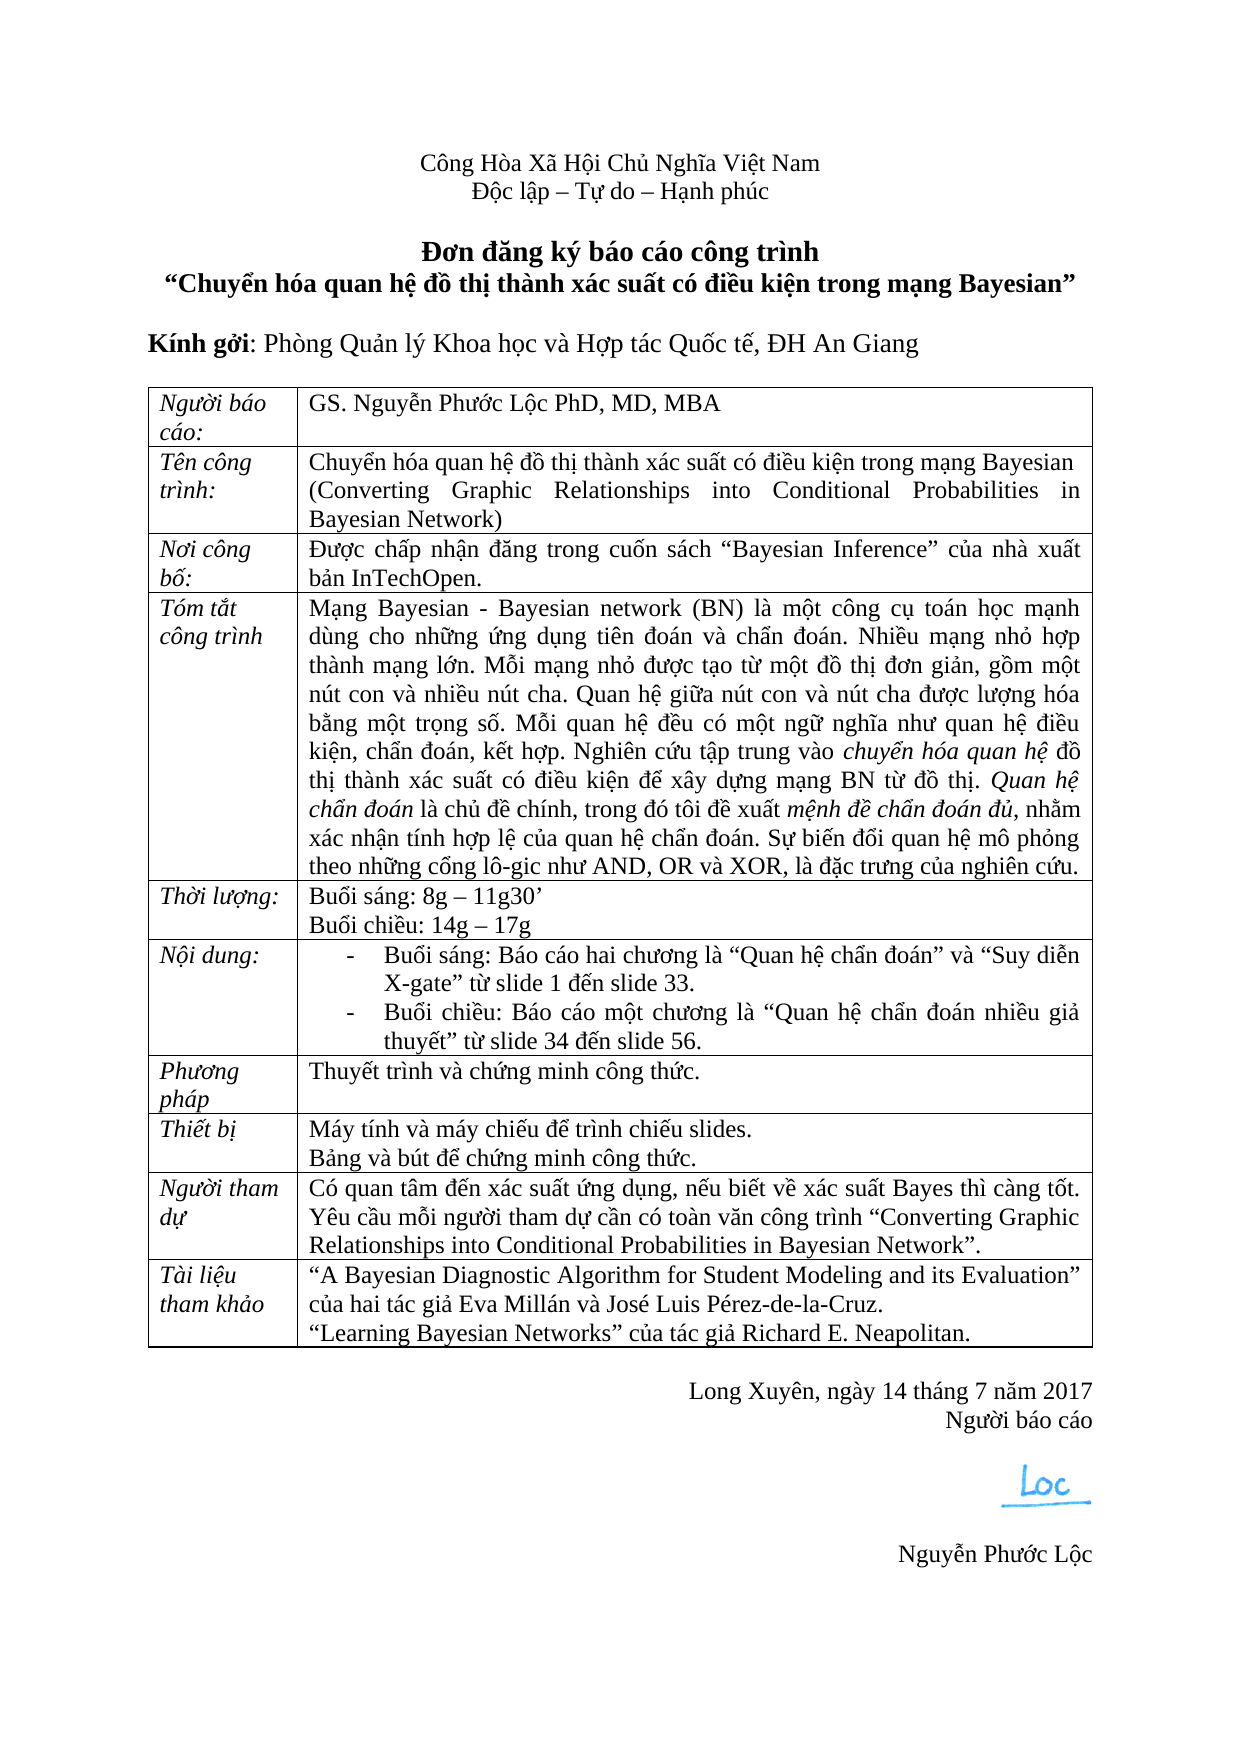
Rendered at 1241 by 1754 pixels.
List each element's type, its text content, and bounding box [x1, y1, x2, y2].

text Đơn đăng ký báo cáo công trình [148, 234, 1093, 267]
picture [999, 1462, 1093, 1511]
table_cell Thời lượng: [149, 881, 297, 939]
table_cell Chuyển hóa quan hệ đồ thị thành xác suất có điều kiện trong mạng Bayesian (Converting Graphic Relationships into Conditional Probabilities in Bayesian Network) [298, 447, 1092, 533]
table_cell Có quan tâm đến xác suất ứng dụng, nếu biết về xác suất Bayes thì càng tốt. Yêu cầu mỗi người tham dự cần có toàn văn công trình “Converting Graphic Relationships into Conditional Probabilities in Bayesian Network”. [298, 1173, 1092, 1259]
table_cell Nơi công bố: [149, 534, 297, 592]
table_cell Máy tính và máy chiếu để trình chiếu slides. Bảng và bút để chứng minh công thức. [298, 1114, 1092, 1172]
text Độc lập – Tự do – Hạnh phúc [148, 176, 1093, 205]
table_cell Phương pháp [149, 1056, 297, 1113]
text Người báo cáo [148, 1405, 1093, 1434]
table_cell Người tham dự [149, 1173, 297, 1259]
table_header GS. Nguyễn Phước Lộc PhD, MD, MBA [298, 388, 1092, 446]
table_cell Được chấp nhận đăng trong cuốn sách “Bayesian Inference” của nhà xuất bản InTechOpen. [298, 534, 1092, 592]
table_cell Thuyết trình và chứng minh công thức. [298, 1056, 1092, 1113]
text Kính gởi: Phòng Quản lý Khoa học và Hợp tác Quốc tế, ĐH An Giang [148, 327, 1093, 358]
table_cell “A Bayesian Diagnostic Algorithm for Student Modeling and its Evaluation” của hai tác giả Eva Millán và José Luis Pérez-de-la-Cruz. “Learning Bayesian Networks” của tác giả Richard E. Neapolitan. [298, 1260, 1092, 1346]
table_cell Mạng Bayesian - Bayesian network (BN) là một công cụ toán học mạnh dùng cho những ứng dụng tiên đoán và chẩn đoán. Nhiều mạng nhỏ hợp thành mạng lớn. Mỗi mạng nhỏ được tạo từ một đồ thị đơn giản, gồm một nút con và nhiều nút cha. Quan hệ giữa nút con và nút cha được lượng hóa bằng một trọng số. Mỗi quan hệ đều có một ngữ nghĩa như quan hệ điều kiện, chẩn đoán, kết hợp. Nghiên cứu tập trung vào chuyển hóa quan hệ đồ thị thành xác suất có điều kiện để xây dựng mạng BN từ đồ thị. Quan hệ chẩn đoán là chủ đề chính, trong đó tôi đề xuất mệnh đề chẩn đoán đủ, nhằm xác nhận tính hợp lệ của quan hệ chẩn đoán. Sự biến đổi quan hệ mô phỏng theo những cổng lô-gic như AND, OR và XOR, là đặc trưng của nghiên cứu. [298, 593, 1092, 880]
table_cell Buổi sáng: Báo cáo hai chương là “Quan hệ chẩn đoán” và “Suy diễn X-gate” từ slide 1 đến slide 33. Buổi chiều: Báo cáo một chương là “Quan hệ chẩn đoán nhiều giả thuyết” từ slide 34 đến slide 56. [298, 940, 1092, 1055]
table_cell Tóm tắt công trình [149, 593, 297, 880]
table_cell Tên công trình: [149, 447, 297, 533]
table_cell Buổi sáng: 8g – 11g30’ Buổi chiều: 14g – 17g [298, 881, 1092, 939]
table_header Người báo cáo: [149, 388, 297, 446]
text “Chuyển hóa quan hệ đồ thị thành xác suất có điều kiện trong mạng Bayesian” [148, 267, 1093, 298]
table_cell Nội dung: [149, 940, 297, 1055]
text Công Hòa Xã Hội Chủ Nghĩa Việt Nam [148, 148, 1093, 176]
table_cell Thiết bị [149, 1114, 297, 1172]
table_cell Tài liệu tham khảo [149, 1260, 297, 1346]
text Long Xuyên, ngày 14 tháng 7 năm 2017 [148, 1376, 1093, 1405]
text Nguyễn Phước Lộc [148, 1539, 1093, 1568]
